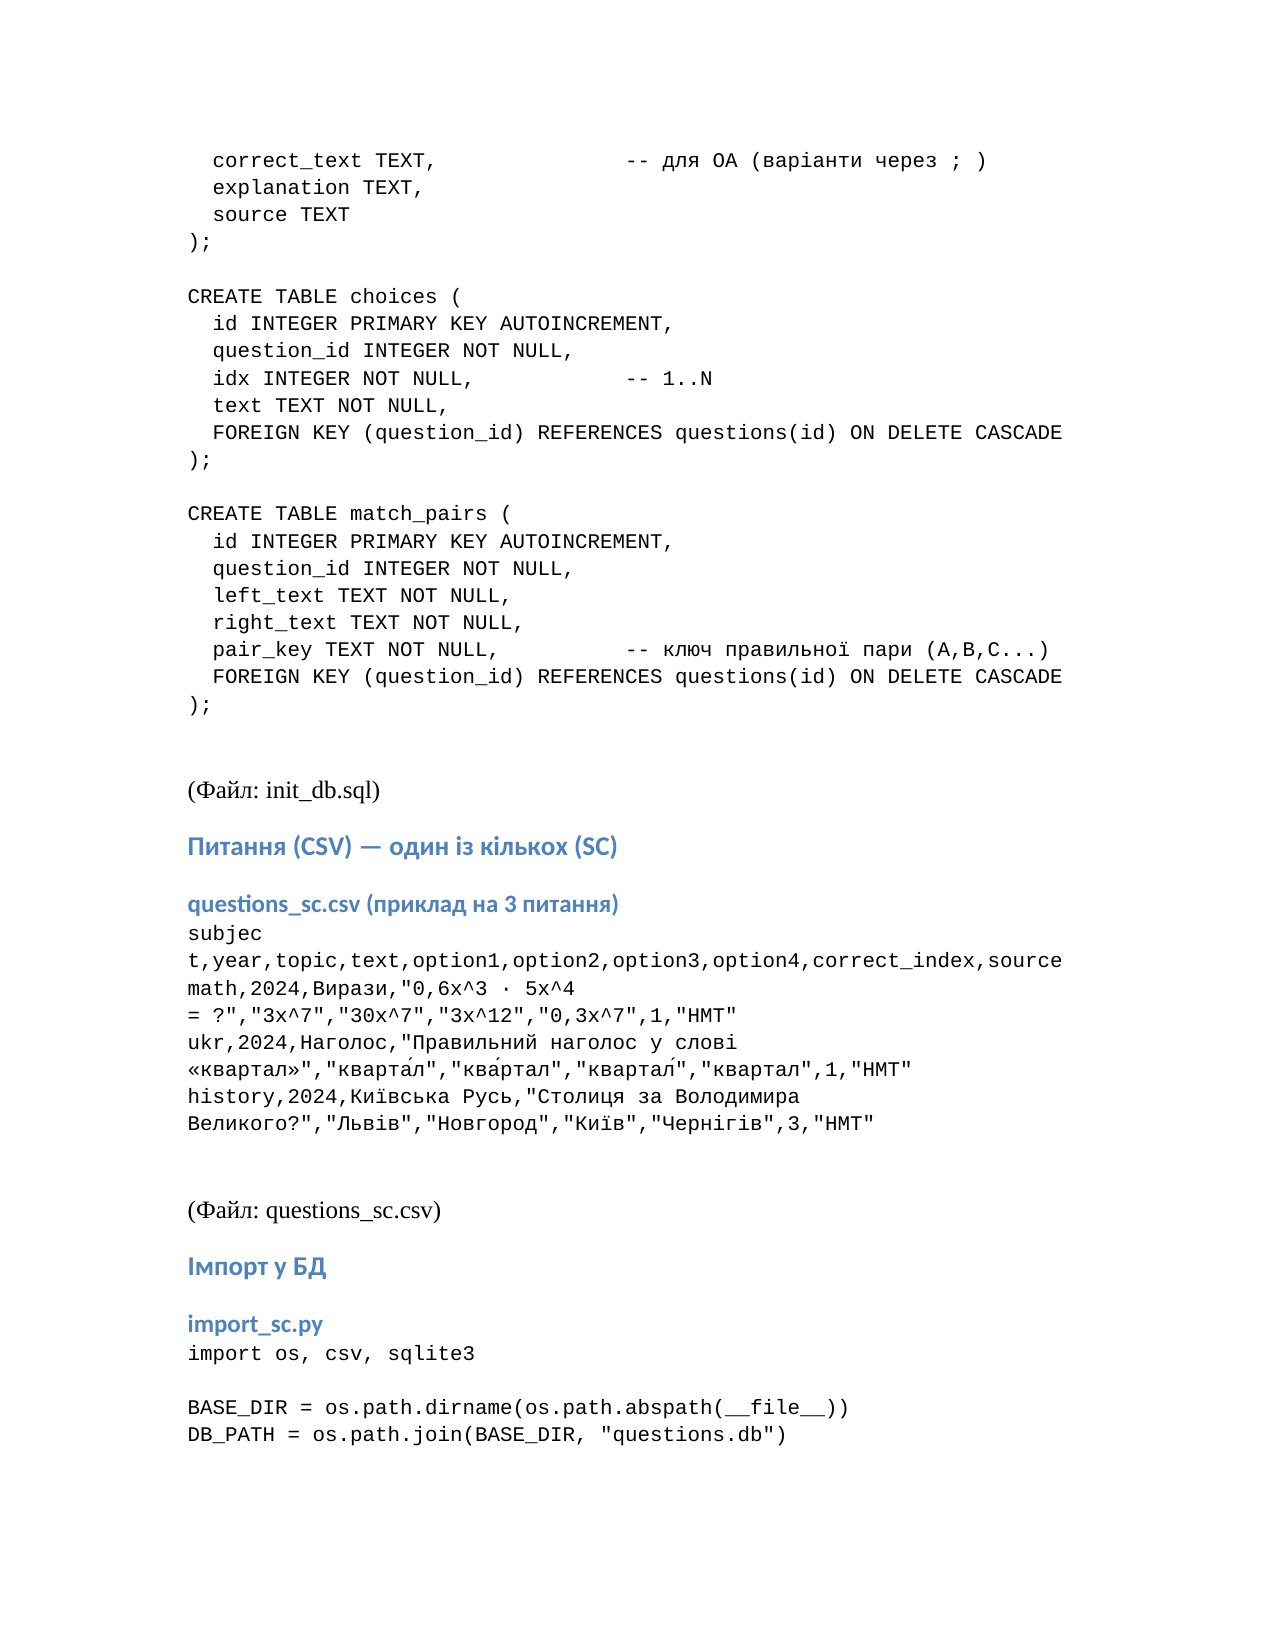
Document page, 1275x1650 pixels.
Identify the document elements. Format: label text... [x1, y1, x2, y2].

text subject,year,topic,text,option1,option2,option3,option4,correct_index,source math,2024,Вирази,"0,6x^3 · 5x^4 = ?","3x^7","30x^7","3x^12","0,3x^7",1,"НМТ" ukr,2024,Наголос,"Правильний наголос у слові «квартал»","кварта́л","ква́ртал","квартал́","квартал",1,"НМТ" history,2024,Київська Русь,"Столиця за Володимира Великого?","Львів","Новгород","Київ","Чернігів",3,"НМТ" [187, 923, 1087, 1170]
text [187, 1343, 1087, 1475]
subtitle Питання (CSV) — один із кількох (SC) [187, 829, 1087, 862]
text (Файл: questions_sc.csv) [187, 1195, 1087, 1224]
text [187, 150, 1087, 750]
subtitle Імпорт у БД [187, 1249, 1087, 1282]
text (Файл: init_db.sql) [187, 776, 1087, 804]
subtitle import_sc.py [187, 1308, 1087, 1338]
subtitle questions_sc.csv (приклад на 3 питання) [187, 888, 1087, 919]
